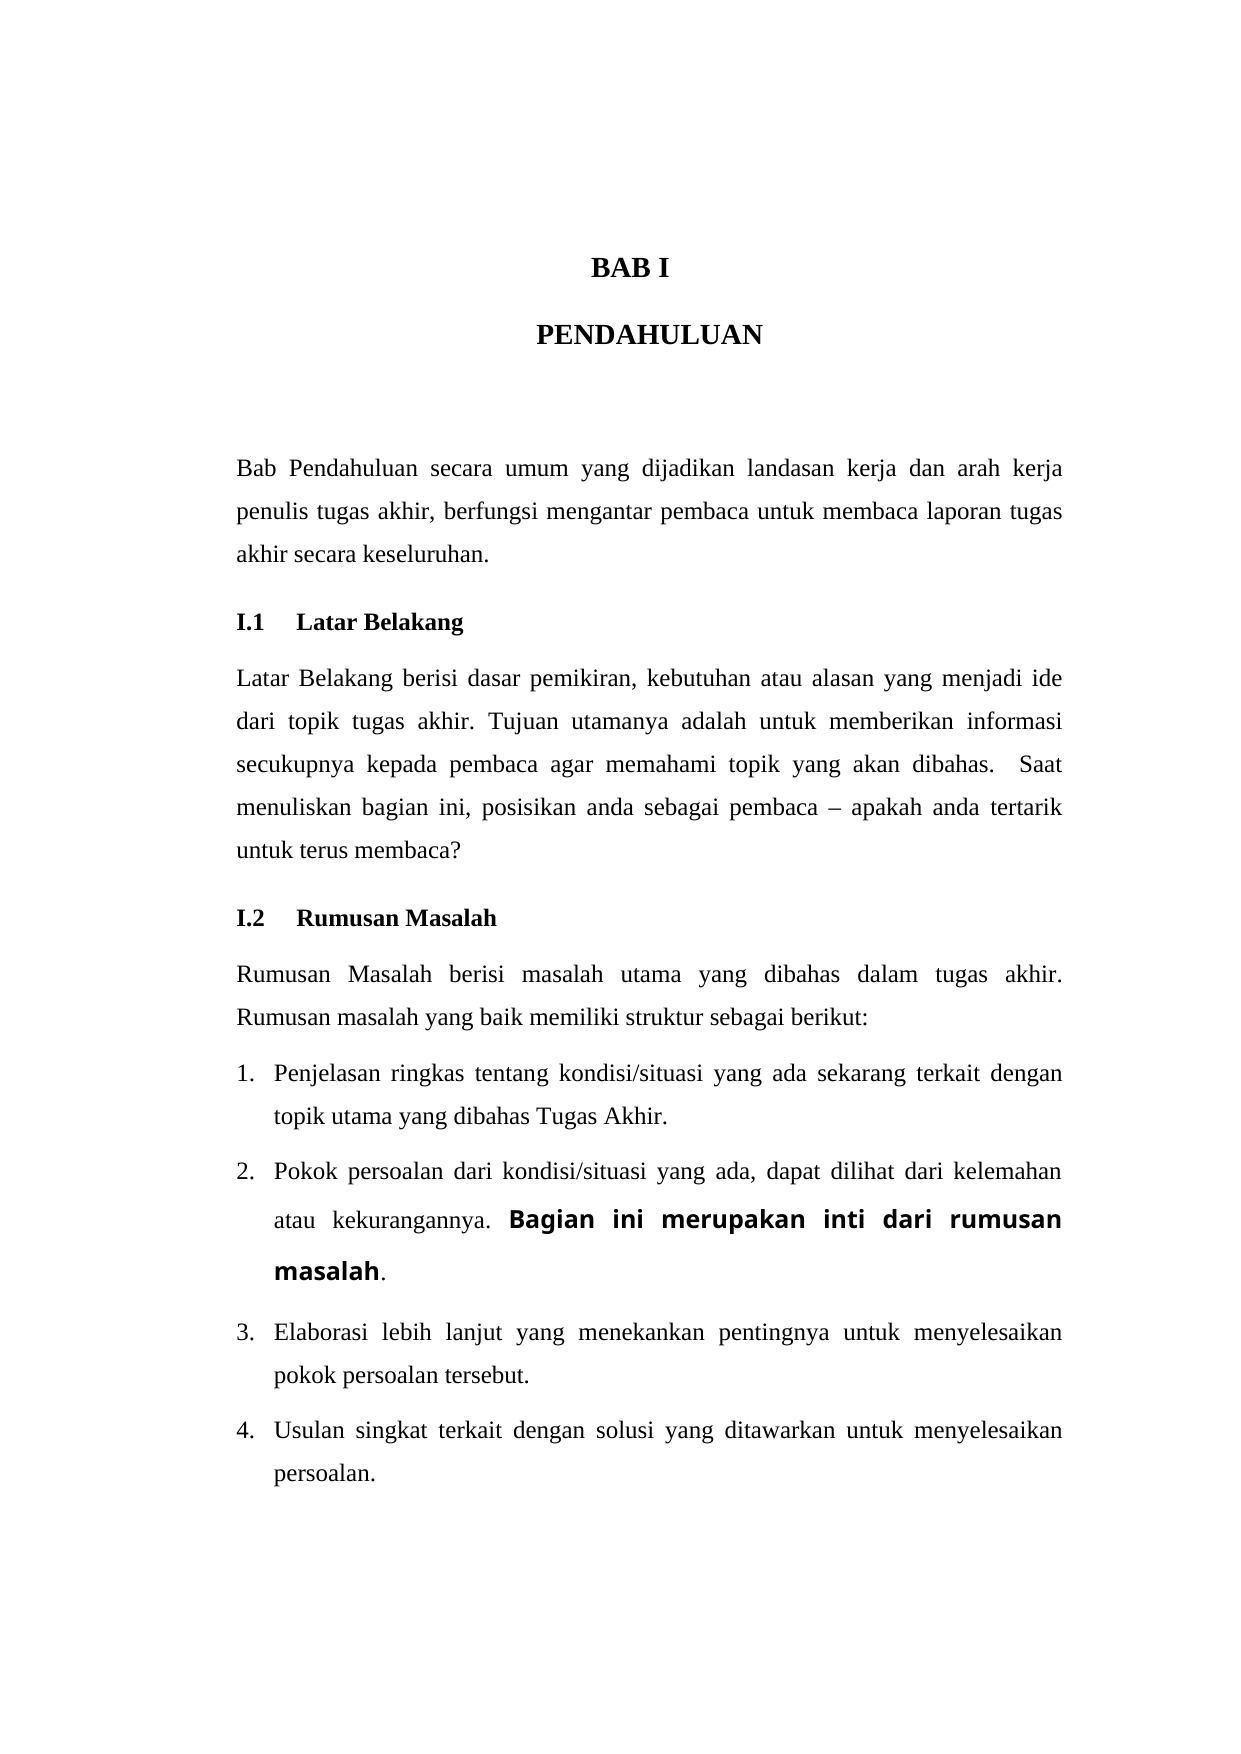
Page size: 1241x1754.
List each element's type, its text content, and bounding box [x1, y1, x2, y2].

list Usulan singkat terkait dengan solusi yang ditawarkan untuk menyelesaikan persoalan. [236, 1415, 1063, 1487]
list Penjelasan ringkas tentang kondisi/situasi yang ada sekarang terkait dengan topik utama yang dibahas Tugas Akhir. [236, 1058, 1063, 1129]
list Rumusan Masalah berisi masalah utama yang dibahas dalam tugas akhir. Rumusan masalah yang baik memiliki struktur sebagai berikut: [236, 959, 1063, 1031]
subtitle Latar Belakang [236, 607, 1063, 636]
subtitle Rumusan Masalah [236, 903, 1063, 932]
list Pokok persoalan dari kondisi/situasi yang ada, dapat dilihat dari kelemahan atau kekurangannya. Bagian ini merupakan inti dari rumusan masalah. [236, 1156, 1063, 1287]
list Latar Belakang berisi dasar pemikiran, kebutuhan atau alasan yang menjadi ide dari topik tugas akhir. Tujuan utamanya adalah untuk memberikan informasi secukupnya kepada pembaca agar memahami topik yang akan dibahas. Saat menuliskan bagian ini, posisikan anda sebagai pembaca – apakah anda tertarik untuk terus membaca? [236, 663, 1063, 864]
text Bab Pendahuluan secara umum yang dijadikan landasan kerja dan arah kerja penulis tugas akhir, berfungsi mengantar pembaca untuk membaca laporan tugas akhir secara keseluruhan. [236, 453, 1063, 568]
subtitle PENDAHULUAN [236, 250, 1063, 351]
list Elaborasi lebih lanjut yang menekankan pentingnya untuk menyelesaikan pokok persoalan tersebut. [236, 1317, 1063, 1388]
